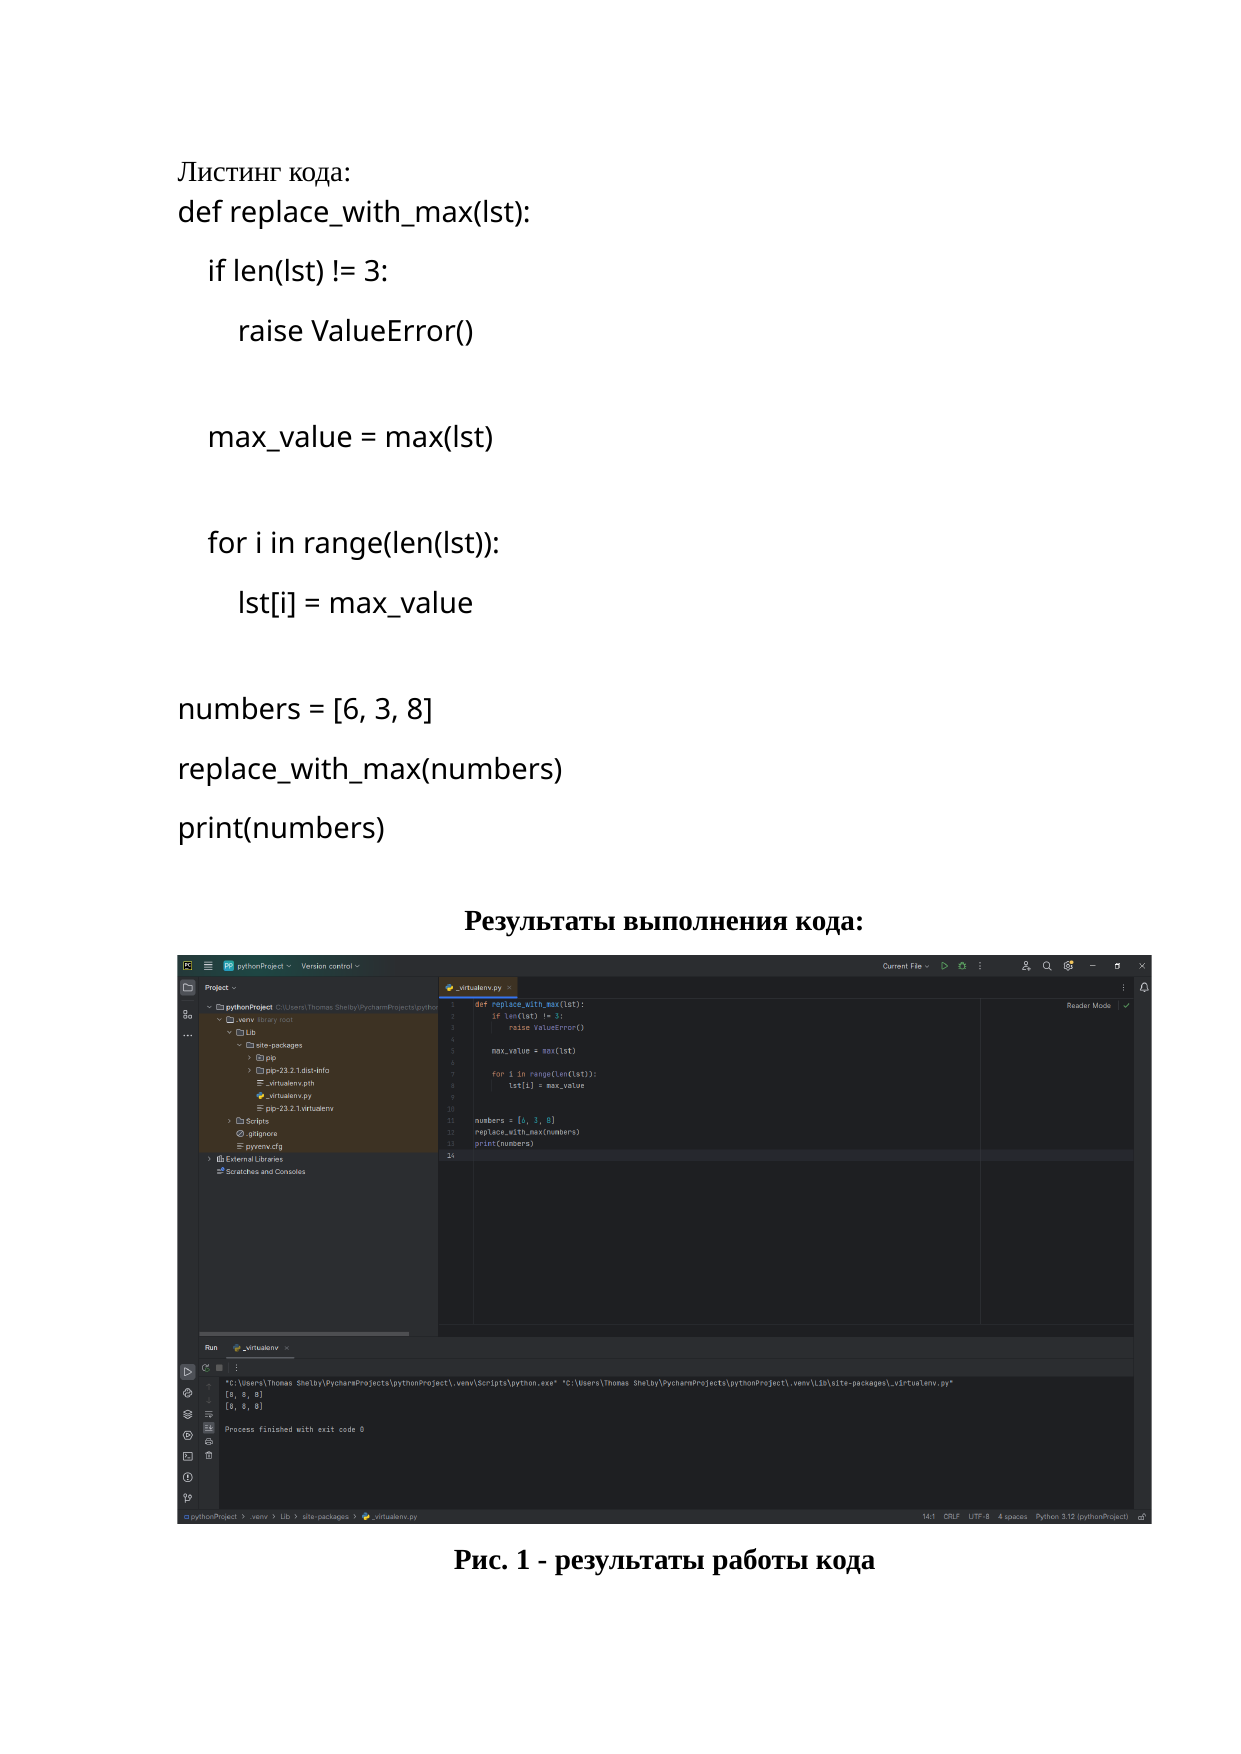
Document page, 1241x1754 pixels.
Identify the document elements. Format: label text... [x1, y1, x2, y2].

text for i in range(len(lst)): [177, 523, 1152, 562]
text lst[i] = max_value [177, 582, 1152, 622]
text if len(lst) != 3: [177, 250, 1152, 290]
text max_value = max(lst) [177, 416, 1152, 456]
text Листинг кода: def replace_with_max(lst): [177, 118, 1152, 231]
text numbers = [6, 3, 8] [177, 688, 1152, 728]
picture [177, 955, 1152, 1524]
text replace_with_max(numbers) [177, 748, 1152, 788]
text raise ValueError() [177, 310, 1152, 349]
text Рис. 1 - результаты работы кода [177, 1542, 1152, 1576]
text Результаты выполнения кода: [177, 867, 1152, 937]
text print(numbers) [177, 807, 1152, 847]
